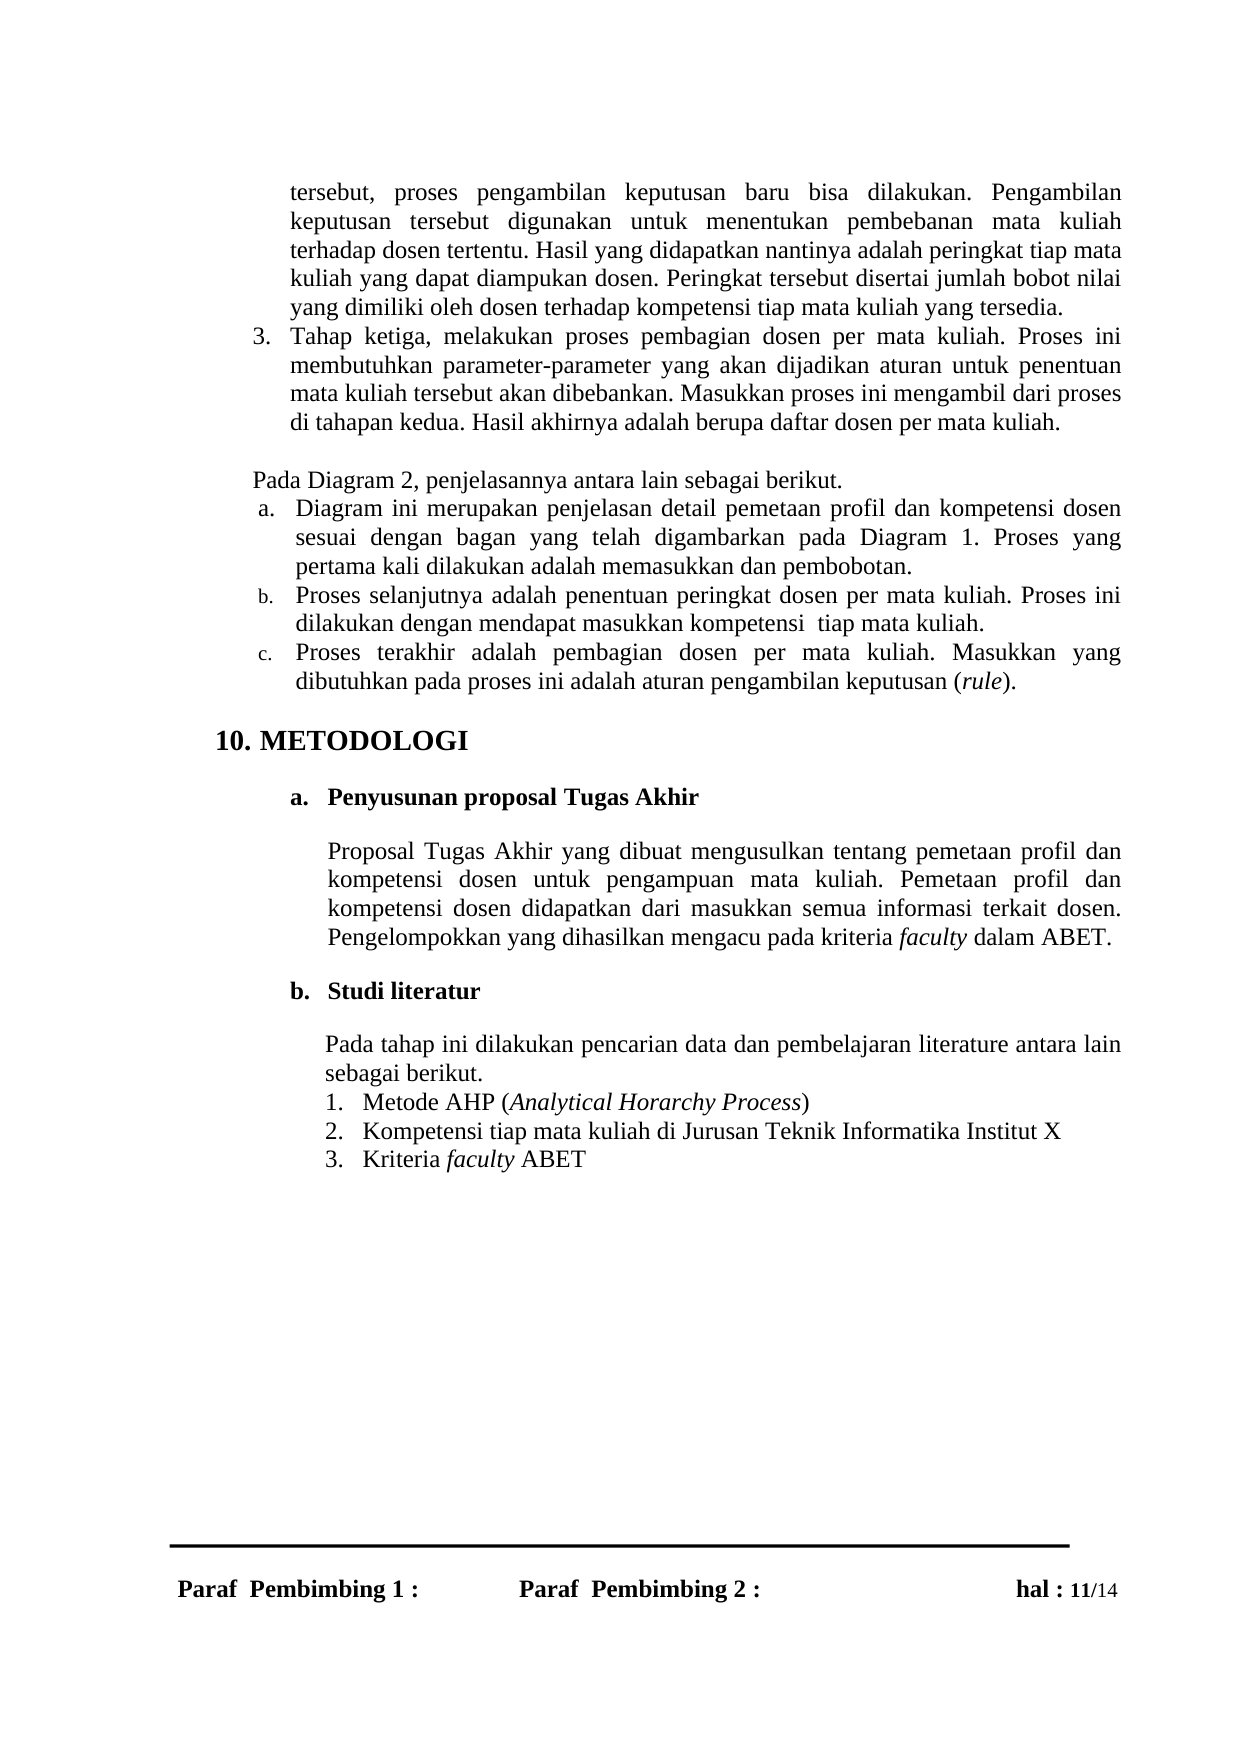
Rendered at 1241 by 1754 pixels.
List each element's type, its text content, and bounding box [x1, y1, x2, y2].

list Tahap ketiga, melakukan proses pembagian dosen per mata kuliah. Proses ini membutuhkan parameter-parameter yang akan dijadikan aturan untuk penentuan mata kuliah tersebut akan dibebankan. Masukkan proses ini mengambil dari proses di tahapan kedua. Hasil akhirnya adalah berupa daftar dosen per mata kuliah. [252, 321, 1122, 436]
subtitle METODOLOGI [215, 723, 1122, 757]
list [252, 177, 1122, 321]
subtitle Penyusunan proposal Tugas Akhir [290, 782, 1122, 811]
list Kriteria faculty ABET [325, 1144, 1122, 1173]
list Diagram ini merupakan penjelasan detail pemetaan profil dan kompetensi dosen sesuai dengan bagan yang telah digambarkan pada Diagram 1. Proses yang pertama kali dilakukan adalah memasukkan dan pembobotan. [258, 493, 1122, 580]
list Kompetensi tiap mata kuliah di Jurusan Teknik Informatika Institut X [325, 1116, 1122, 1144]
list Proses terakhir adalah pembagian dosen per mata kuliah. Masukkan yang dibutuhkan pada proses ini adalah aturan pengambilan keputusan (rule). [258, 637, 1122, 695]
text Pada Diagram 2, penjelasannya antara lain sebagai berikut. [252, 465, 1122, 493]
subtitle Studi literatur [290, 976, 1122, 1004]
text Pada tahap ini dilakukan pencarian data dan pembelajaran literature antara lain sebagai berikut. [325, 1029, 1122, 1087]
text Proposal Tugas Akhir yang dibuat mengusulkan tentang pemetaan profil dan kompetensi dosen untuk pengampuan mata kuliah. Pemetaan profil dan kompetensi dosen didapatkan dari masukkan semua informasi terkait dosen. Pengelompokkan yang dihasilkan mengacu pada kriteria faculty dalam ABET. [327, 836, 1122, 951]
list Proses selanjutnya adalah penentuan peringkat dosen per mata kuliah. Proses ini dilakukan dengan mendapat masukkan kompetensi tiap mata kuliah. [258, 580, 1122, 637]
list Metode AHP (Analytical Horarchy Process) [325, 1087, 1122, 1116]
